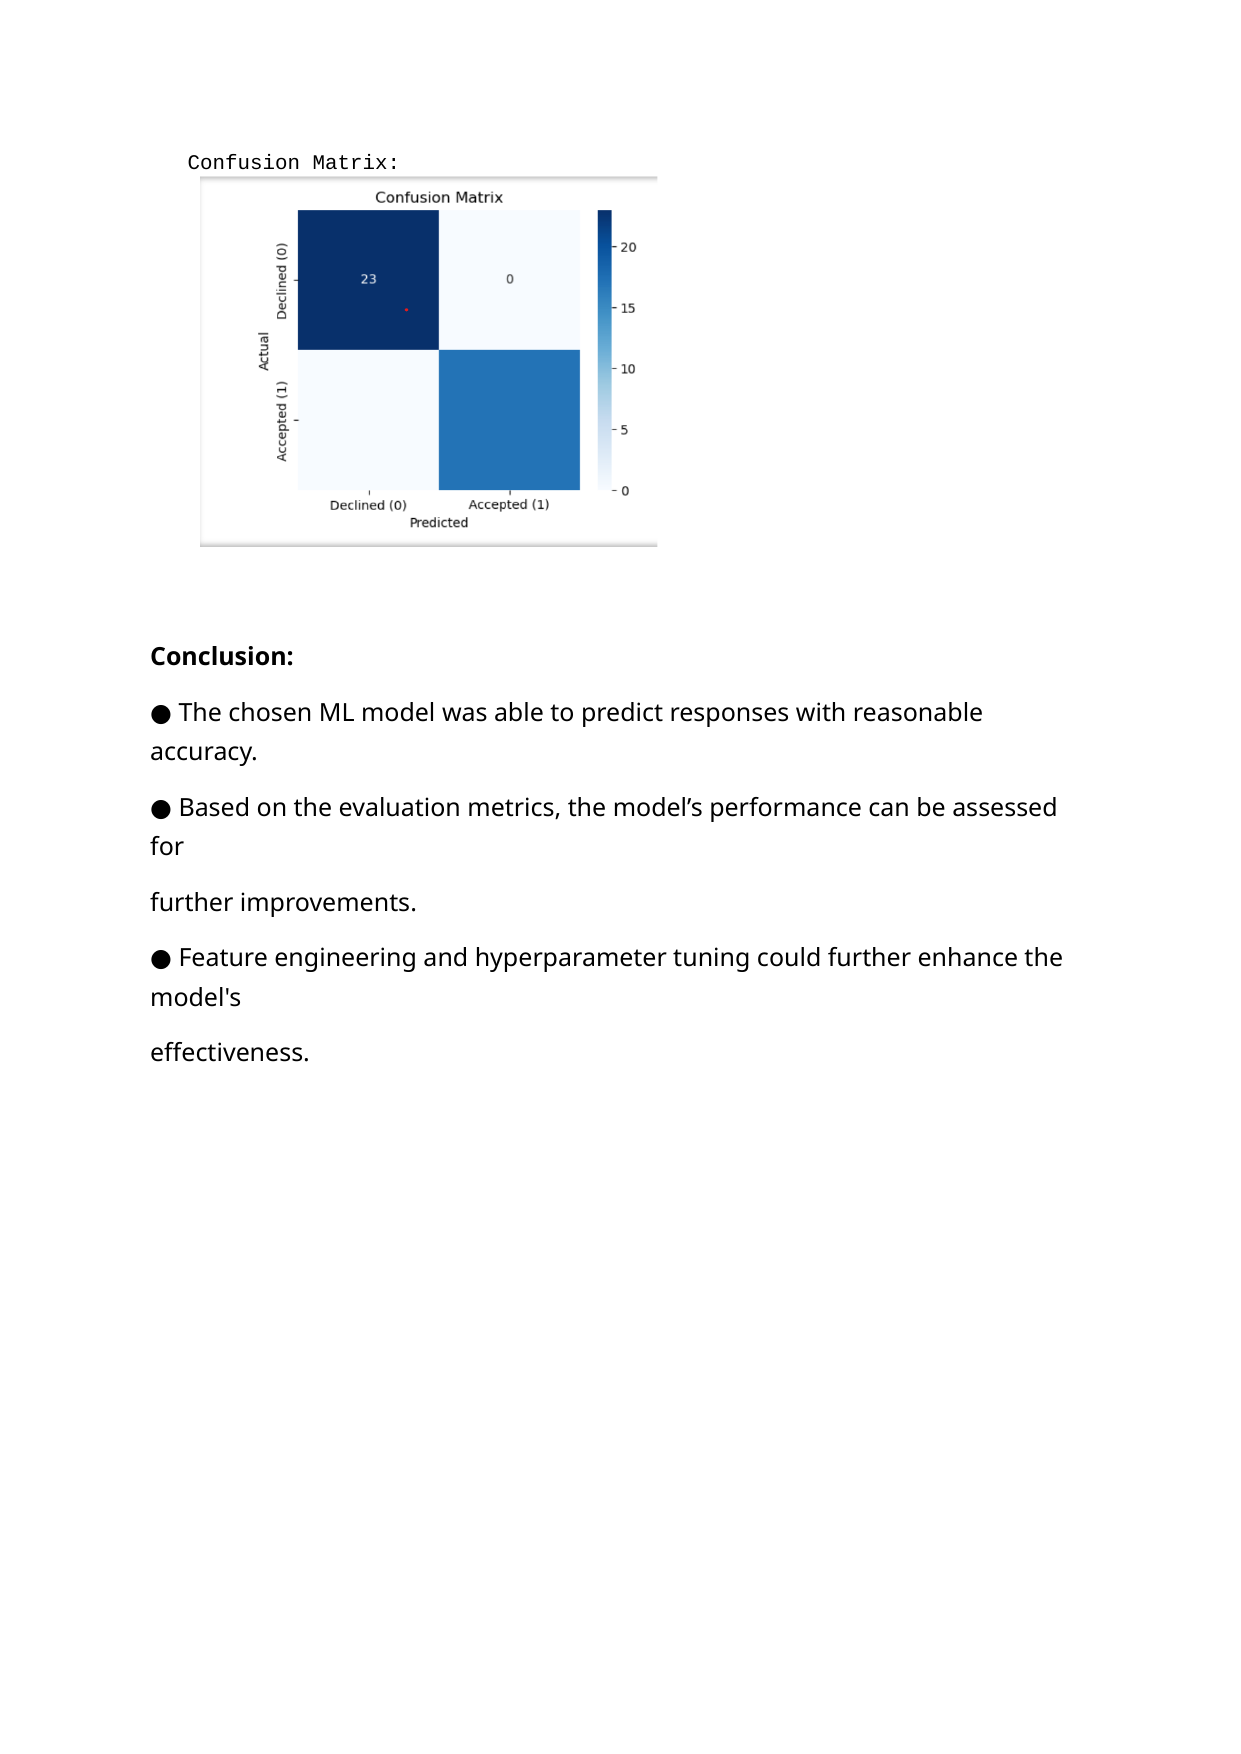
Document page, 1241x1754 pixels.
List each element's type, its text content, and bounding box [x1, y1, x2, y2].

picture [200, 175, 658, 549]
text further improvements. [150, 884, 1090, 918]
text ● Feature engineering and hyperparameter tuning could further enhance the model's [150, 940, 1090, 1013]
text Conclusion: [150, 638, 1090, 672]
text Confusion Matrix: [150, 150, 1090, 175]
text ● Based on the evaluation metrics, the model’s performance can be assessed for [150, 789, 1090, 862]
text effectiveness. [150, 1035, 1090, 1069]
text ● The chosen ML model was able to predict responses with reasonable accuracy. [150, 694, 1090, 767]
